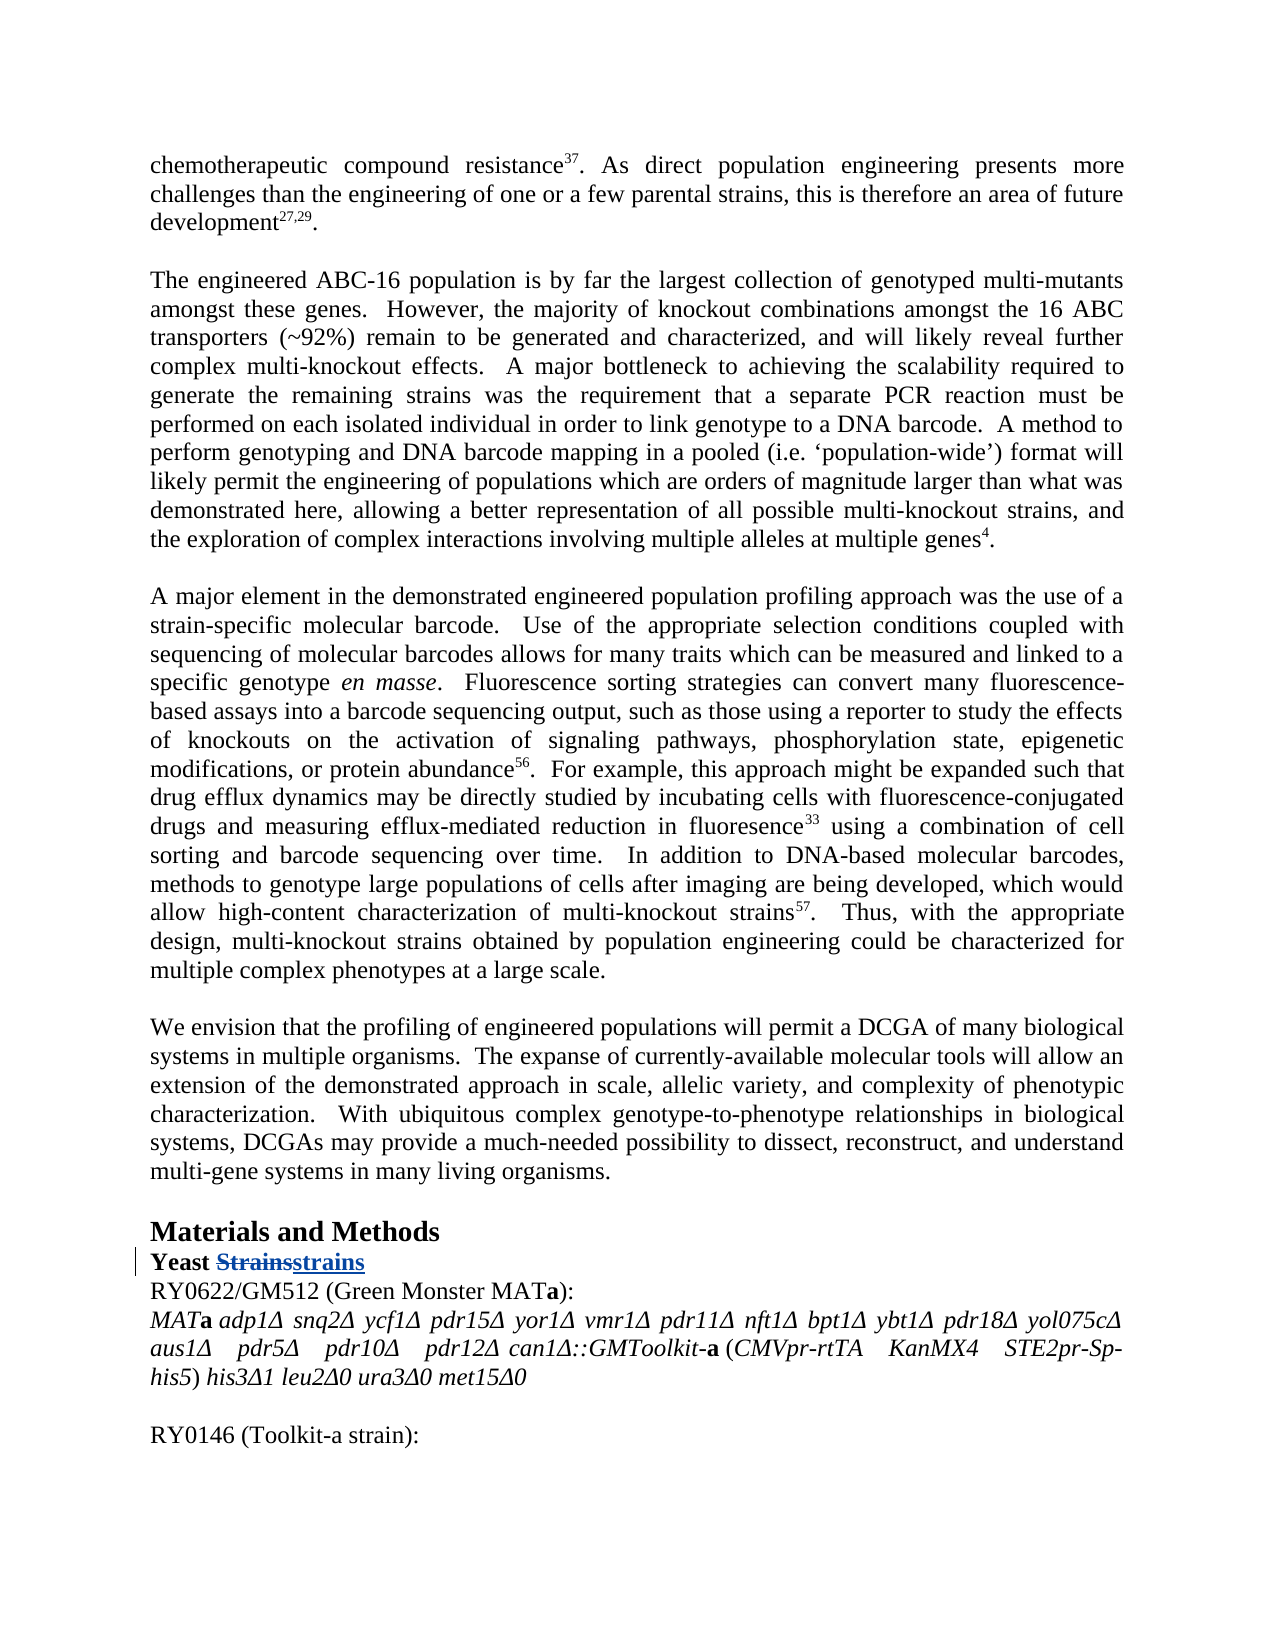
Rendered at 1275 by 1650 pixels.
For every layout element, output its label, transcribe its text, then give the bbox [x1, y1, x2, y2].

text RY0622/GM512 (Green Monster MATa): [150, 1276, 1125, 1305]
text The engineered ABC-16 population is by far the largest collection of genotyped multi-mutants amongst these genes. However, the majority of knockout combinations amongst the 16 ABC transporters (~92%) remain to be generated and characterized, and will likely reveal further complex multi-knockout effects. A major bottleneck to achieving the scalability required to generate the remaining strains was the requirement that a separate PCR reaction must be performed on each isolated individual in order to link genotype to a DNA barcode. A method to perform genotyping and DNA barcode mapping in a pooled (i.e. ‘population-wide’) format will likely permit the engineering of populations which are orders of magnitude larger than what was demonstrated here, allowing a better representation of all possible multi-knockout strains, and the exploration of complex interactions involving multiple alleles at multiple genes4. [150, 265, 1125, 552]
text Yeast [150, 1247, 1125, 1276]
text A major element in the demonstrated engineered population profiling approach was the use of a strain-specific molecular barcode. Use of the appropriate selection conditions coupled with sequencing of molecular barcodes allows for many traits which can be measured and linked to a specific genotype en masse. Fluorescence sorting strategies can convert many fluorescence-based assays into a barcode sequencing output, such as those using a reporter to study the effects of knockouts on the activation of signaling pathways, phosphorylation state, epigenetic modifications, or protein abundance56. For example, this approach might be expanded such that drug efflux dynamics may be directly studied by incubating cells with fluorescence-conjugated drugs and measuring efflux-mediated reduction in fluoresence33 using a combination of cell sorting and barcode sequencing over time. In addition to DNA-based molecular barcodes, methods to genotype large populations of cells after imaging are being developed, which would allow high-content characterization of multi-knockout strains57. Thus, with the appropriate design, multi-knockout strains obtained by population engineering could be characterized for multiple complex phenotypes at a large scale. [150, 581, 1125, 984]
text We envision that the profiling of engineered populations will permit a DCGA of many biological systems in multiple organisms. The expanse of currently-available molecular tools will allow an extension of the demonstrated approach in scale, allelic variety, and complexity of phenotypic characterization. With ubiquitous complex genotype-to-phenotype relationships in biological systems, DCGAs may provide a much-needed possibility to dissect, reconstruct, and understand multi-gene systems in many living organisms. [150, 1012, 1125, 1185]
text MATa adp1Δ snq2Δ ycf1Δ pdr15Δ yor1Δ vmr1Δ pdr11Δ nft1Δ bpt1Δ ybt1Δ pdr18Δ yol075cΔ aus1Δ pdr5Δ pdr10Δ pdr12Δ can1Δ::GMToolkit-a (CMVpr-rtTA KanMX4 STE2pr-Sp-his5) his3Δ1 leu2Δ0 ura3Δ0 met15Δ0 [150, 1305, 1125, 1391]
text Materials and Methods [150, 1214, 1125, 1247]
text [150, 150, 1125, 236]
text RY0146 (Toolkit-a strain): [150, 1420, 1125, 1448]
